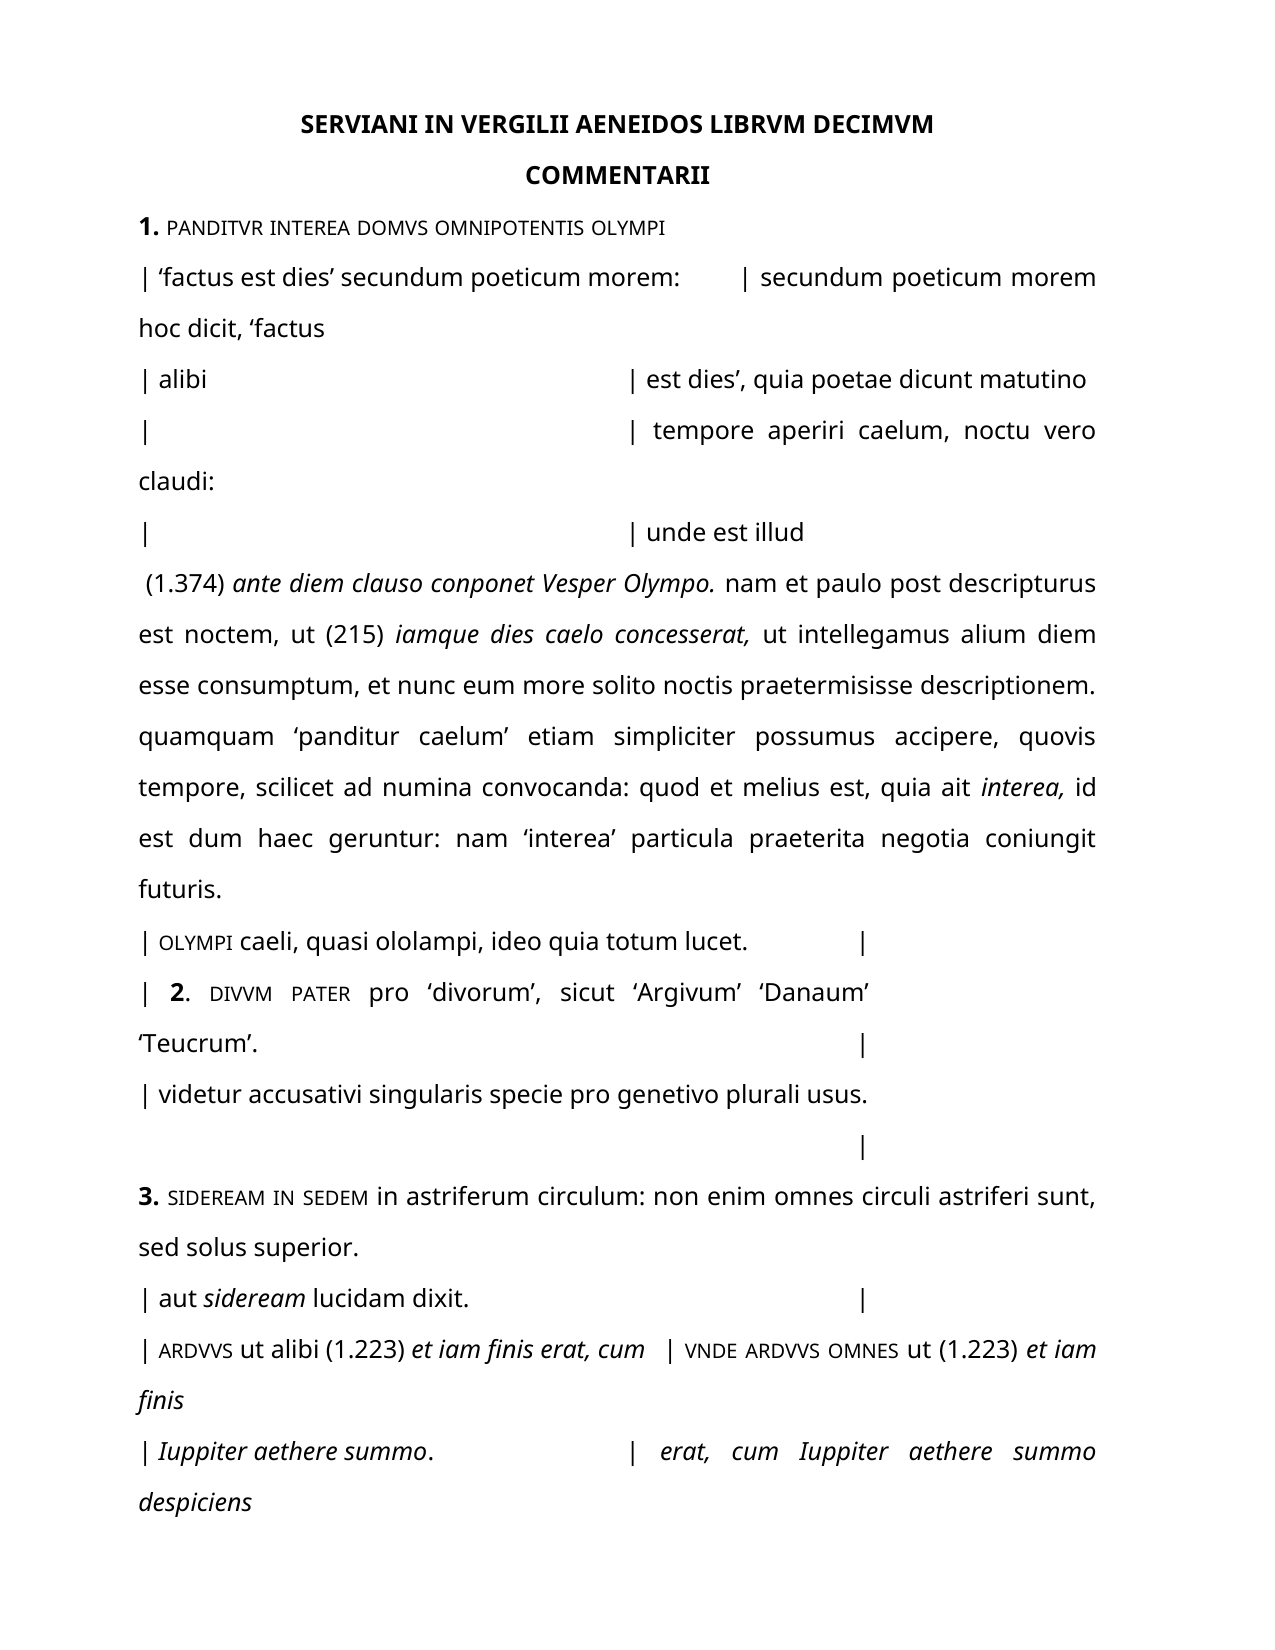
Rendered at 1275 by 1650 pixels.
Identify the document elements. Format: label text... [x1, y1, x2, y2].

text | | unde est illud [138, 515, 1097, 549]
text | 2. divvm pater pro ‘divorum’, sicut ‘Argivum’ ‘Danaum’ ‘Teucrum’. | [138, 974, 869, 1059]
text | alibi | est dies’, quia poetae dicunt matutino [138, 362, 1097, 396]
text 1. panditvr interea domvs omnipotentis olympi [138, 208, 1097, 243]
text | Iuppiter aethere summo. | erat, cum Iuppiter aethere summo despiciens [138, 1433, 1097, 1519]
text 3. sideream in sedem in astriferum circulum: non enim omnes circuli astriferi sunt, sed solus superior. [138, 1178, 1097, 1263]
text | videtur accusativi singularis specie pro genetivo plurali usus. | [138, 1076, 869, 1161]
text | ardvvs ut alibi (1.223) et iam finis erat, cum | vnde ardvvs omnes ut (1.223) et iam finis [138, 1331, 1097, 1417]
text | | tempore aperiri caelum, noctu vero claudi: [138, 413, 1097, 498]
text COMMENTARII [138, 157, 1097, 192]
text | olympi caeli, quasi ololampi, ideo quia totum lucet. | [138, 923, 869, 957]
text (1.374) ante diem clauso conponet Vesper Olympo. nam et paulo post descripturus est noctem, ut (215) iamque dies caelo concesserat, ut intellegamus alium diem esse consumptum, et nunc eum more solito noctis praetermisisse descriptionem. quamquam ‘panditur caelum’ etiam simpliciter possumus accipere, quovis tempore, scilicet ad numina convocanda: quod et melius est, quia ait interea, id est dum haec geruntur: nam ‘interea’ particula praeterita negotia coniungit futuris. [138, 566, 1097, 906]
text | aut sideream lucidam dixit. | [138, 1280, 869, 1314]
text SERVIANI IN VERGILII AENEIDOS LIBRVM DECIMVM [138, 106, 1097, 141]
text | ‘factus est dies’ secundum poeticum morem: | secundum poeticum morem hoc dicit, ‘factus [138, 259, 1097, 345]
